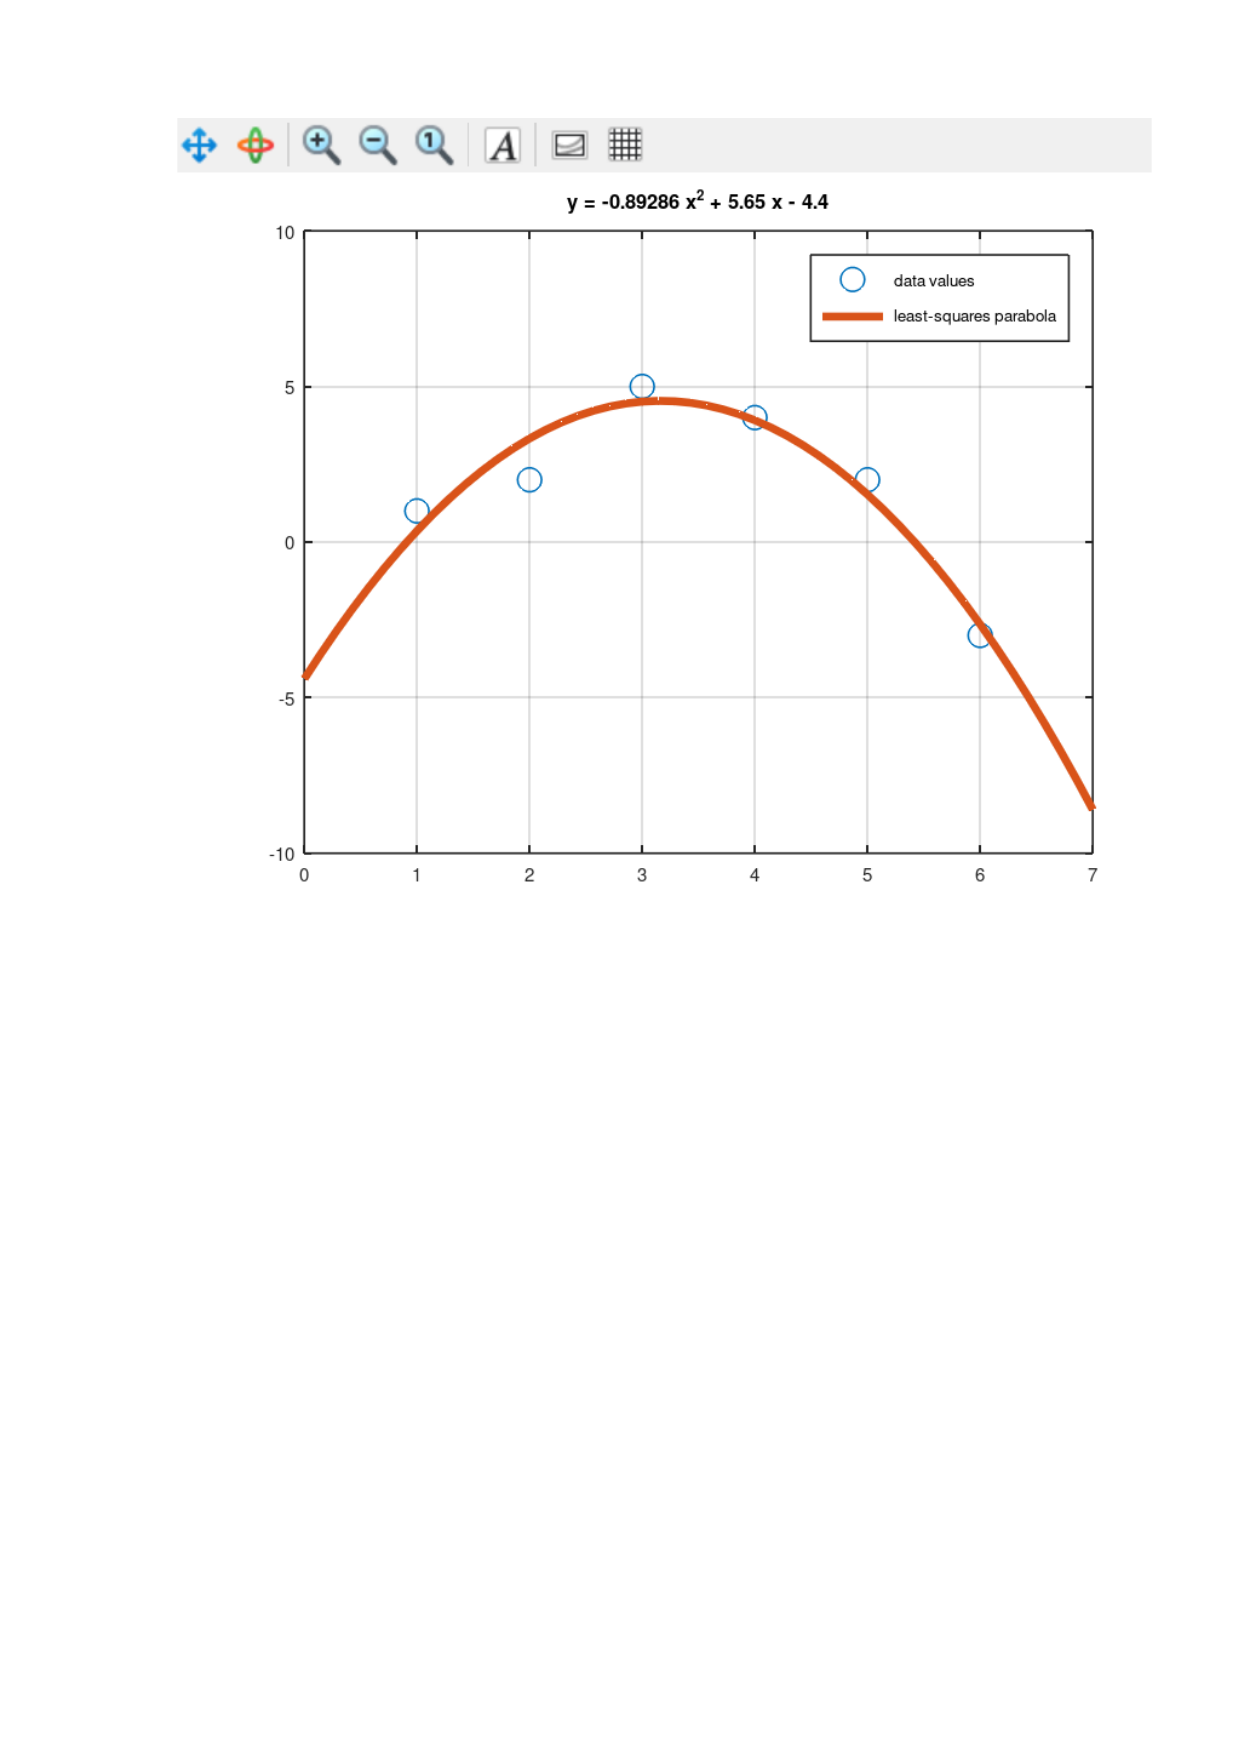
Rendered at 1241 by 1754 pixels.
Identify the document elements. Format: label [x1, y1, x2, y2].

picture [177, 118, 1152, 907]
